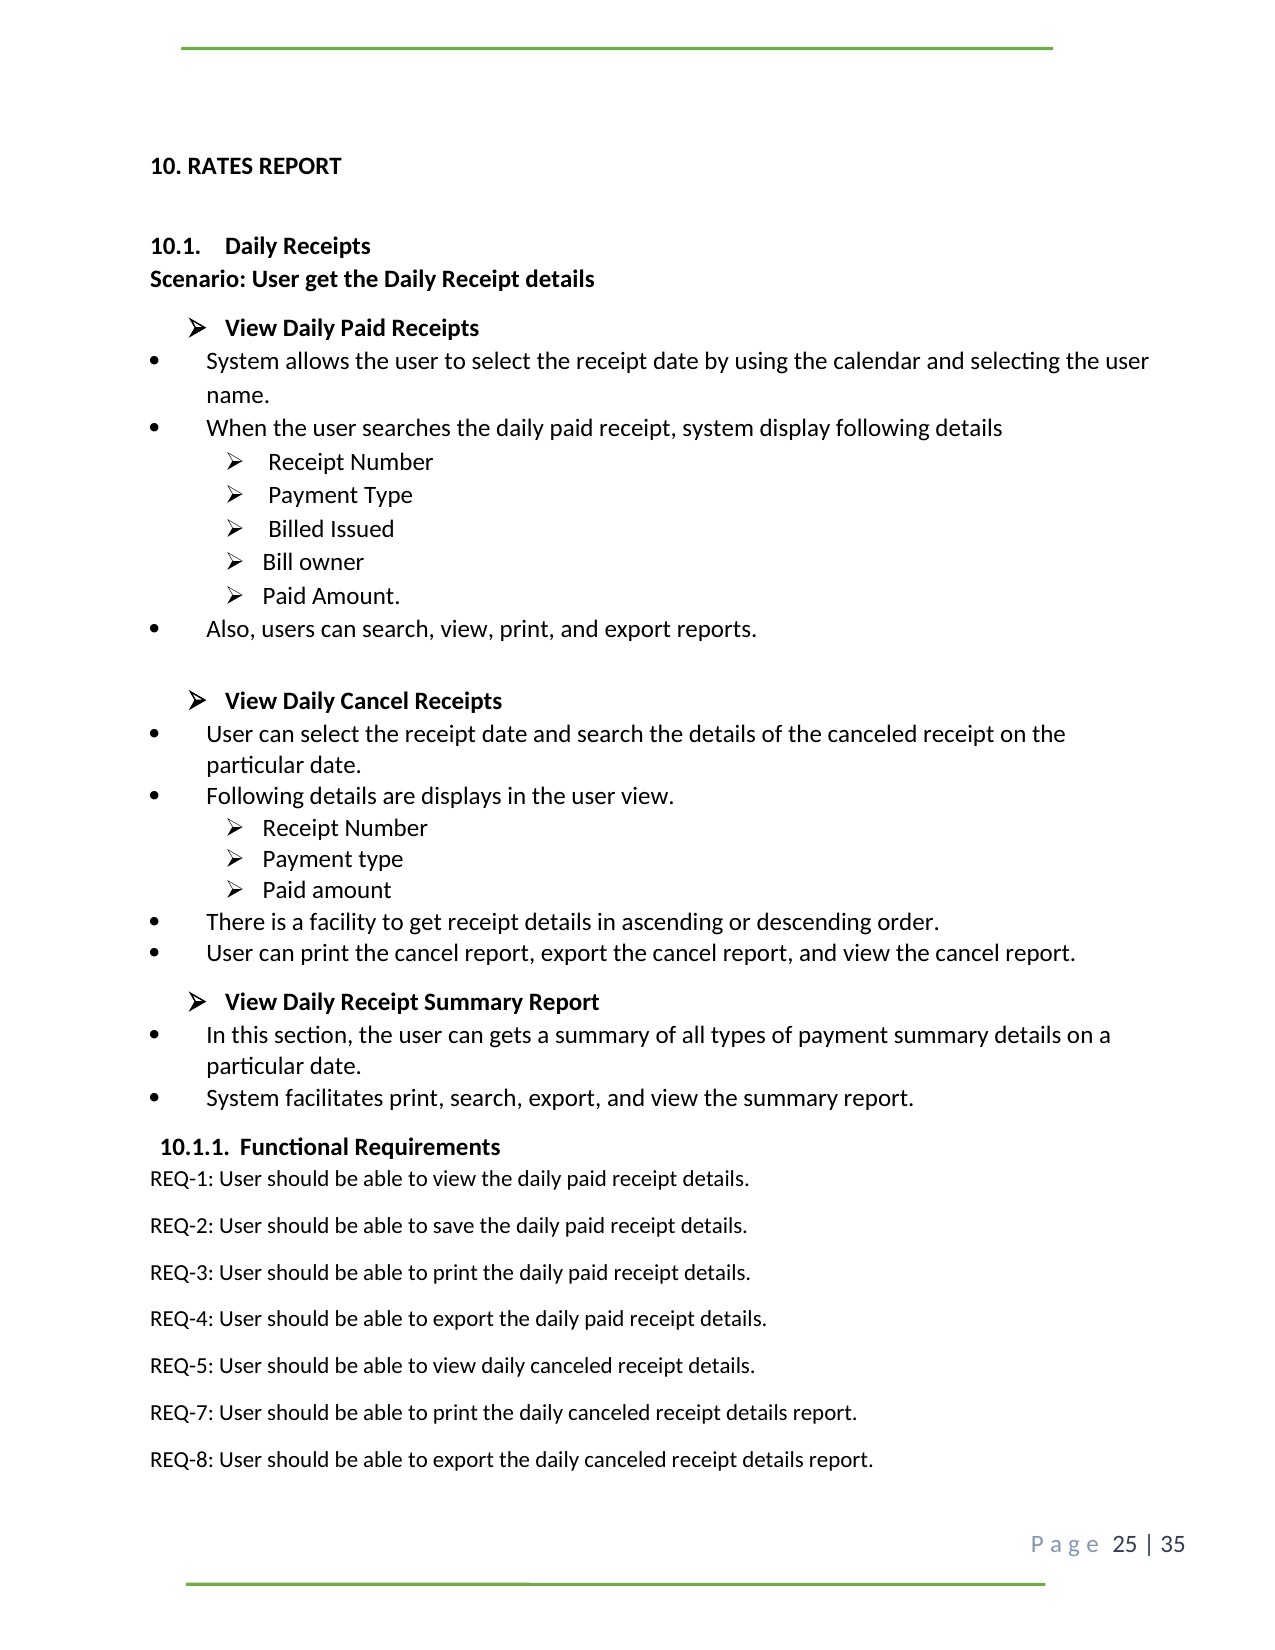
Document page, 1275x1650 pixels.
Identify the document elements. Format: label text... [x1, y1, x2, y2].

list Payment type [225, 843, 1158, 874]
text REQ-7: User should be able to print the daily canceled receipt details report. [150, 1398, 1181, 1426]
subtitle Functional Requirements [159, 1131, 1181, 1161]
list Paid Amount. [225, 580, 1166, 611]
subtitle Daily Receipts [150, 230, 1181, 260]
subtitle View Daily Paid Receipts [187, 312, 1181, 343]
list There is a facility to get receipt details in ascending or descending order. [150, 906, 1158, 936]
subtitle RATES REPORT [150, 150, 1181, 181]
list Also, users can search, view, print, and export reports. [150, 613, 1166, 644]
list Payment Type [225, 479, 1166, 510]
list Receipt Number [225, 446, 1166, 476]
text REQ-2: User should be able to save the daily paid receipt details. [150, 1211, 1181, 1239]
list Receipt Number [225, 812, 1158, 842]
list Bill owner [225, 546, 1166, 577]
list In this section, the user can gets a summary of all types of payment summary details on a particular date. [150, 1019, 1158, 1081]
list User can print the cancel report, export the cancel report, and view the cancel report. [150, 937, 1158, 968]
list User can select the receipt date and search the details of the canceled receipt on the particular date. [150, 718, 1158, 779]
text REQ-5: User should be able to view daily canceled receipt details. [150, 1351, 1181, 1379]
text REQ-8: User should be able to export the daily canceled receipt details report. [150, 1445, 1181, 1473]
text REQ-3: User should be able to print the daily paid receipt details. [150, 1258, 1181, 1286]
list When the user searches the daily paid receipt, system display following details [150, 412, 1166, 443]
list Billed Issued [225, 513, 1166, 543]
subtitle View Daily Cancel Receipts [187, 685, 1181, 715]
text Scenario: User get the Daily Receipt details [150, 263, 1181, 293]
list System facilitates print, search, export, and view the summary report. [150, 1082, 1158, 1112]
list Paid amount [225, 874, 1158, 905]
text REQ-4: User should be able to export the daily paid receipt details. [150, 1304, 1181, 1332]
subtitle View Daily Receipt Summary Report [187, 986, 1181, 1017]
text REQ-1: User should be able to view the daily paid receipt details. [150, 1164, 1181, 1192]
list Following details are displays in the user view. [150, 780, 1158, 811]
list System allows the user to select the receipt date by using the calendar and selecting the user name. [150, 345, 1166, 409]
